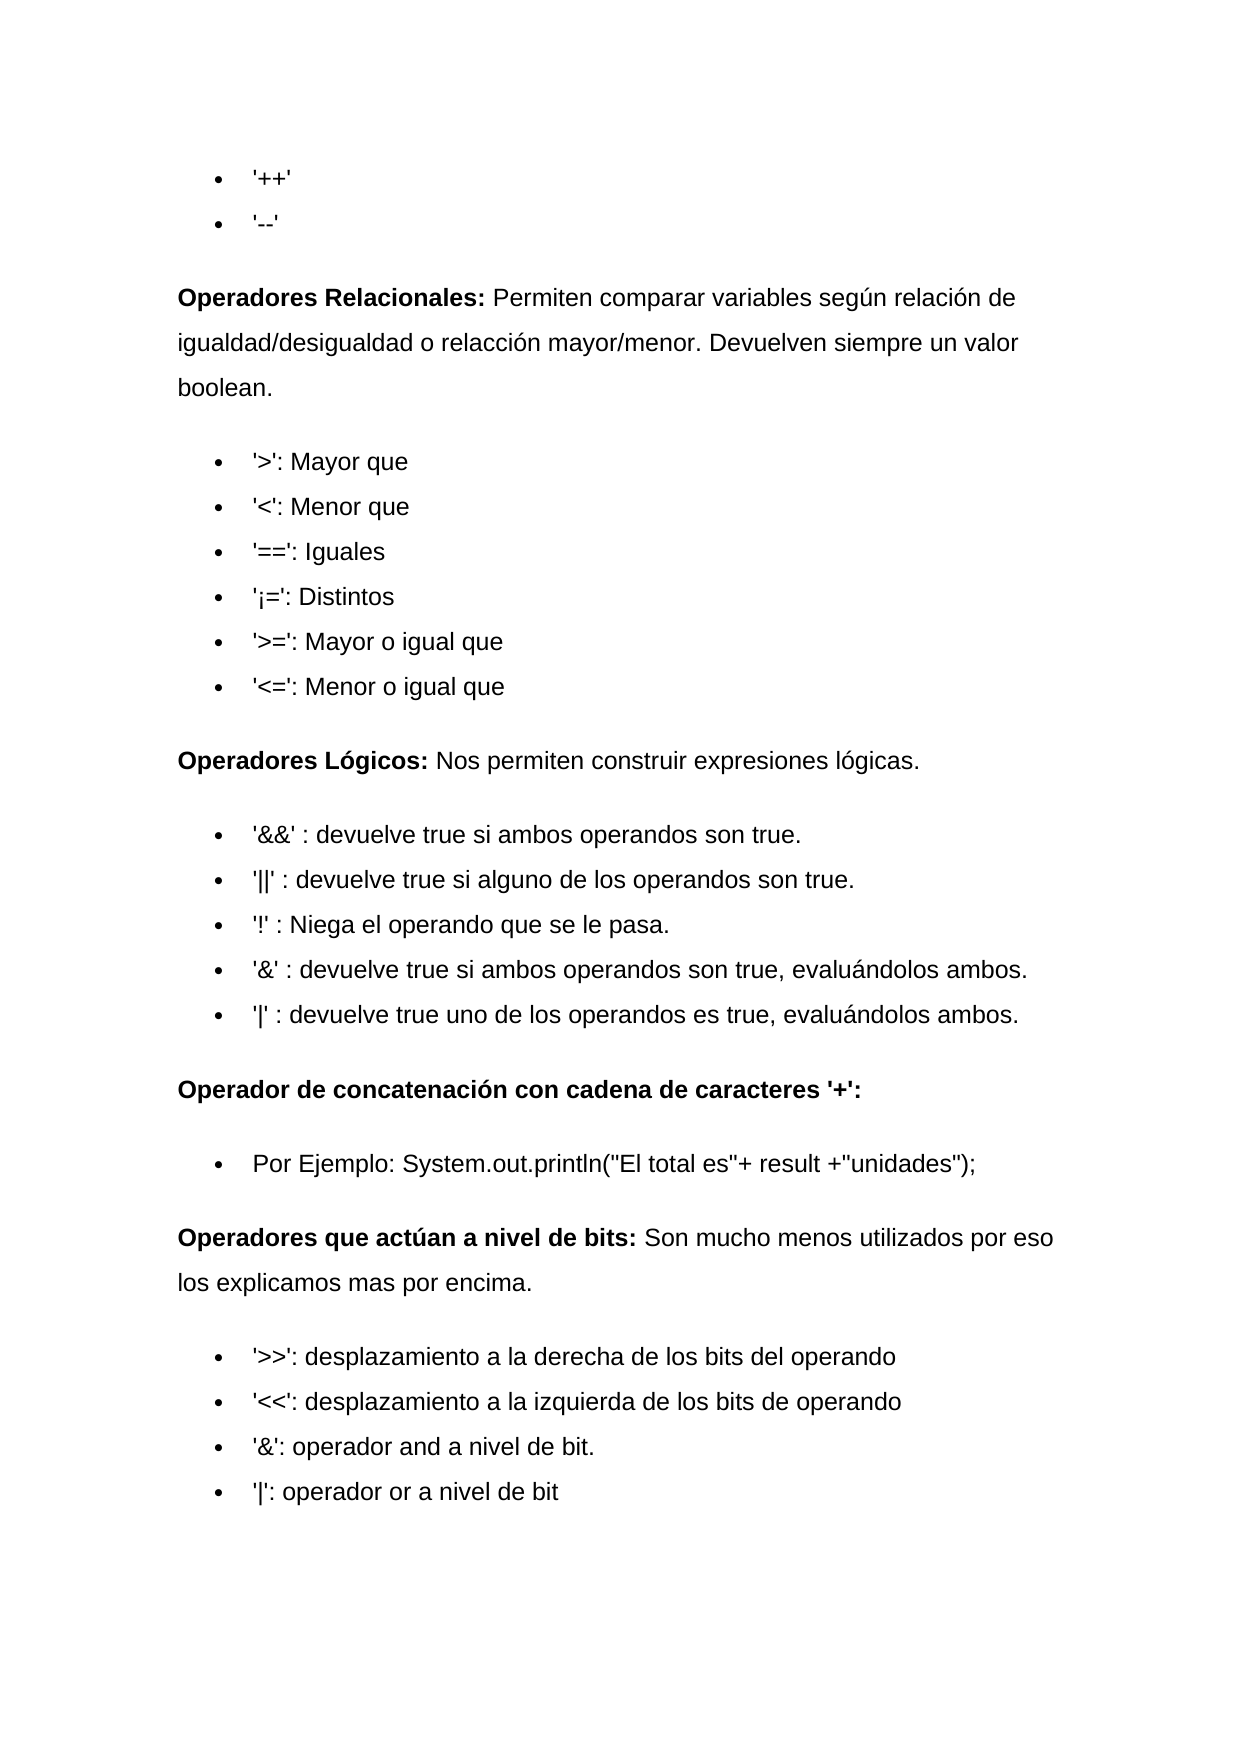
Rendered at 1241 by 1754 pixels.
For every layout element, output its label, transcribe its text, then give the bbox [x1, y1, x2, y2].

list '>>': desplazamiento a la derecha de los bits del operando [215, 1326, 1063, 1371]
text Operadores Lógicos: Nos permiten construir expresiones lógicas. [177, 730, 1063, 775]
list '||' : devuelve true si alguno de los operandos son true. [215, 849, 1063, 894]
list '!' : Niega el operando que se le pasa. [215, 894, 1063, 939]
list '>=': Mayor o igual que [215, 611, 1063, 656]
list '&' : devuelve true si ambos operandos son true, evaluándolos ambos. [215, 939, 1063, 984]
list '<<': desplazamiento a la izquierda de los bits de operando [215, 1371, 1063, 1416]
list '&&' : devuelve true si ambos operandos son true. [215, 804, 1063, 849]
text Operadores que actúan a nivel de bits: Son mucho menos utilizados por eso los explicamos mas por encima. [177, 1207, 1063, 1297]
text Operadores Relacionales: Permiten comparar variables según relación de igualdad/desigualdad o relacción mayor/menor. Devuelven siempre un valor boolean. [177, 267, 1063, 402]
text Operador de concatenación con cadena de caracteres '+': [177, 1058, 1063, 1103]
list '|': operador or a nivel de bit [215, 1461, 1063, 1506]
list '&': operador and a nivel de bit. [215, 1416, 1063, 1461]
list '>': Mayor que [215, 431, 1063, 476]
list '<=': Menor o igual que [215, 656, 1063, 701]
list '¡=': Distintos [215, 566, 1063, 611]
list '<': Menor que [215, 476, 1063, 521]
list '|' : devuelve true uno de los operandos es true, evaluándolos ambos. [215, 984, 1063, 1029]
list '--' [215, 193, 1063, 238]
list '++' [215, 148, 1063, 193]
list '==': Iguales [215, 521, 1063, 566]
list Por Ejemplo: System.out.println("El total es"+ result +"unidades"); [215, 1133, 1063, 1178]
